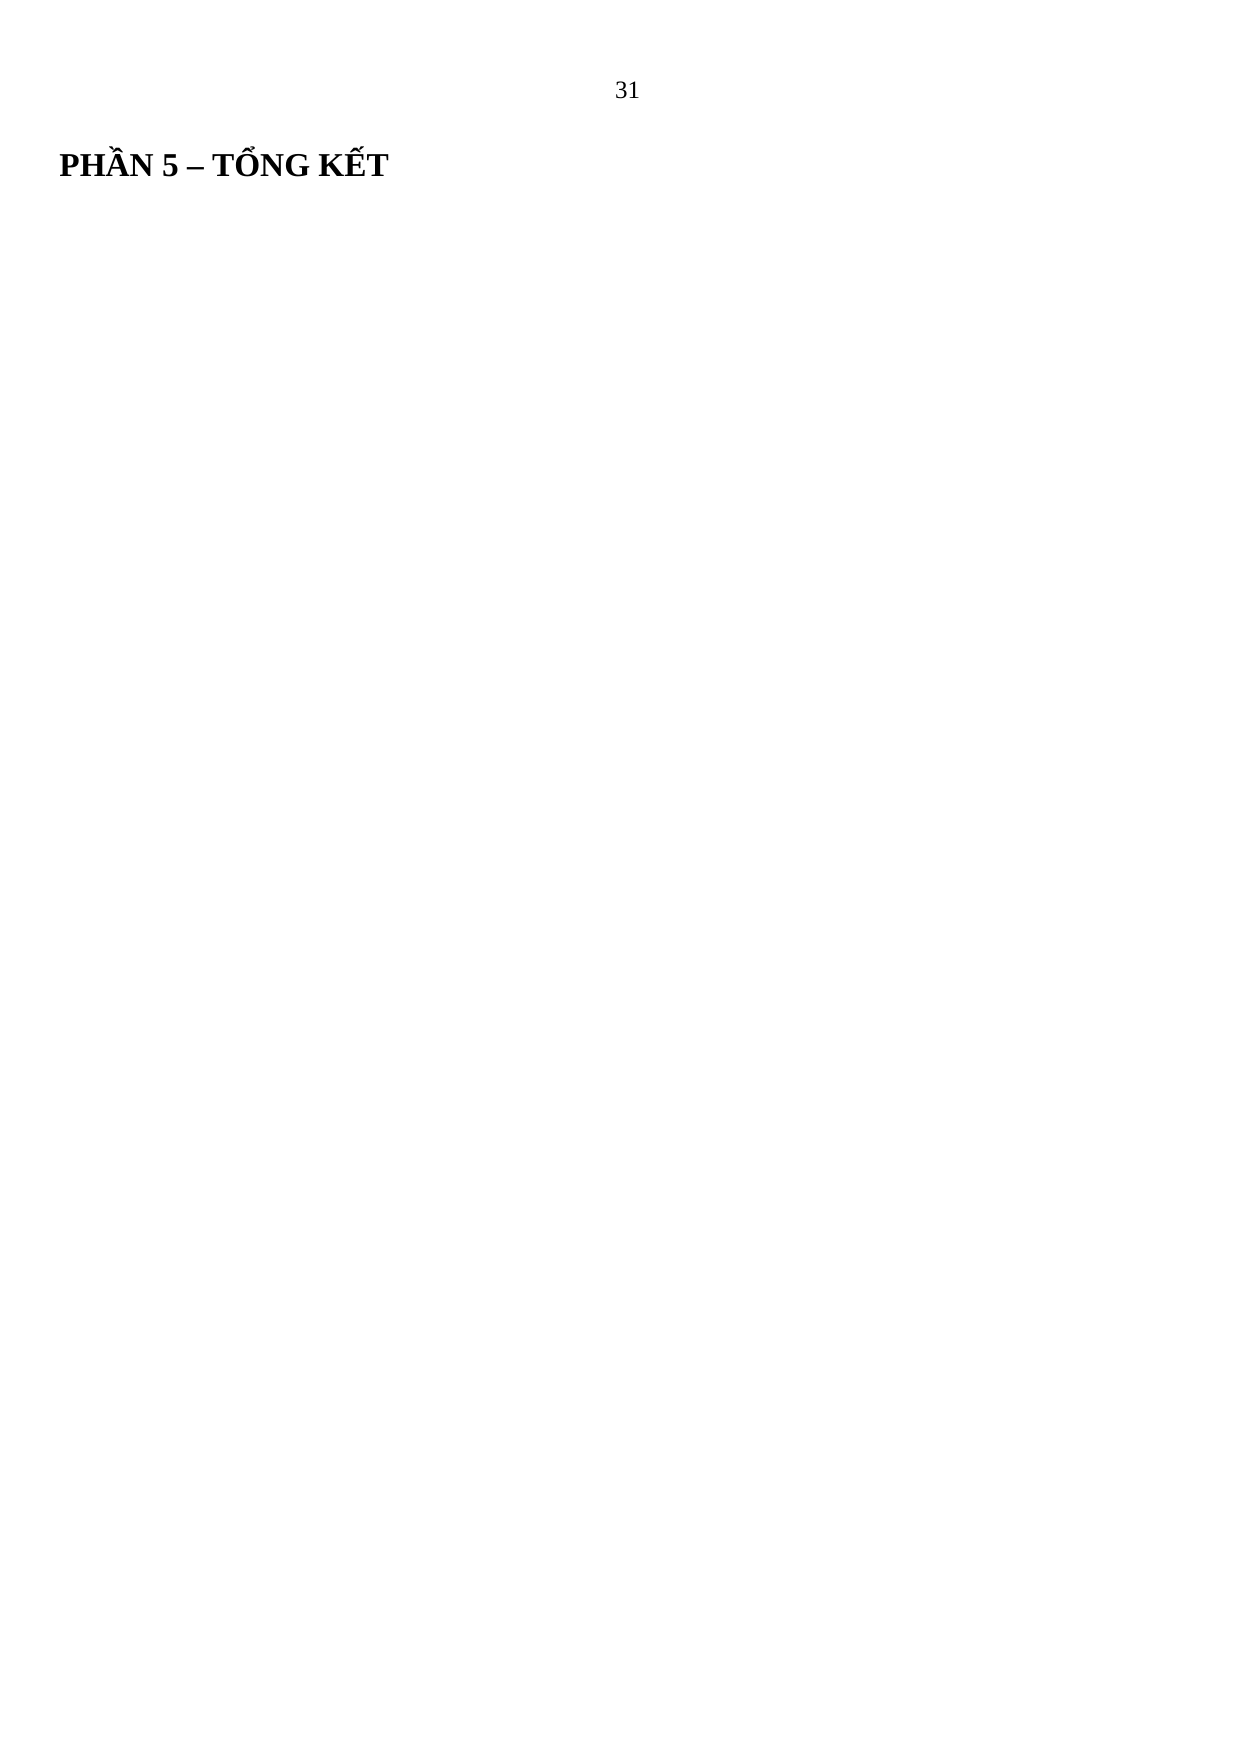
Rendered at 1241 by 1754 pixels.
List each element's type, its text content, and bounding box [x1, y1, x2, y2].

subtitle PHẦN 5 – TỔNG KẾT [59, 145, 1196, 183]
